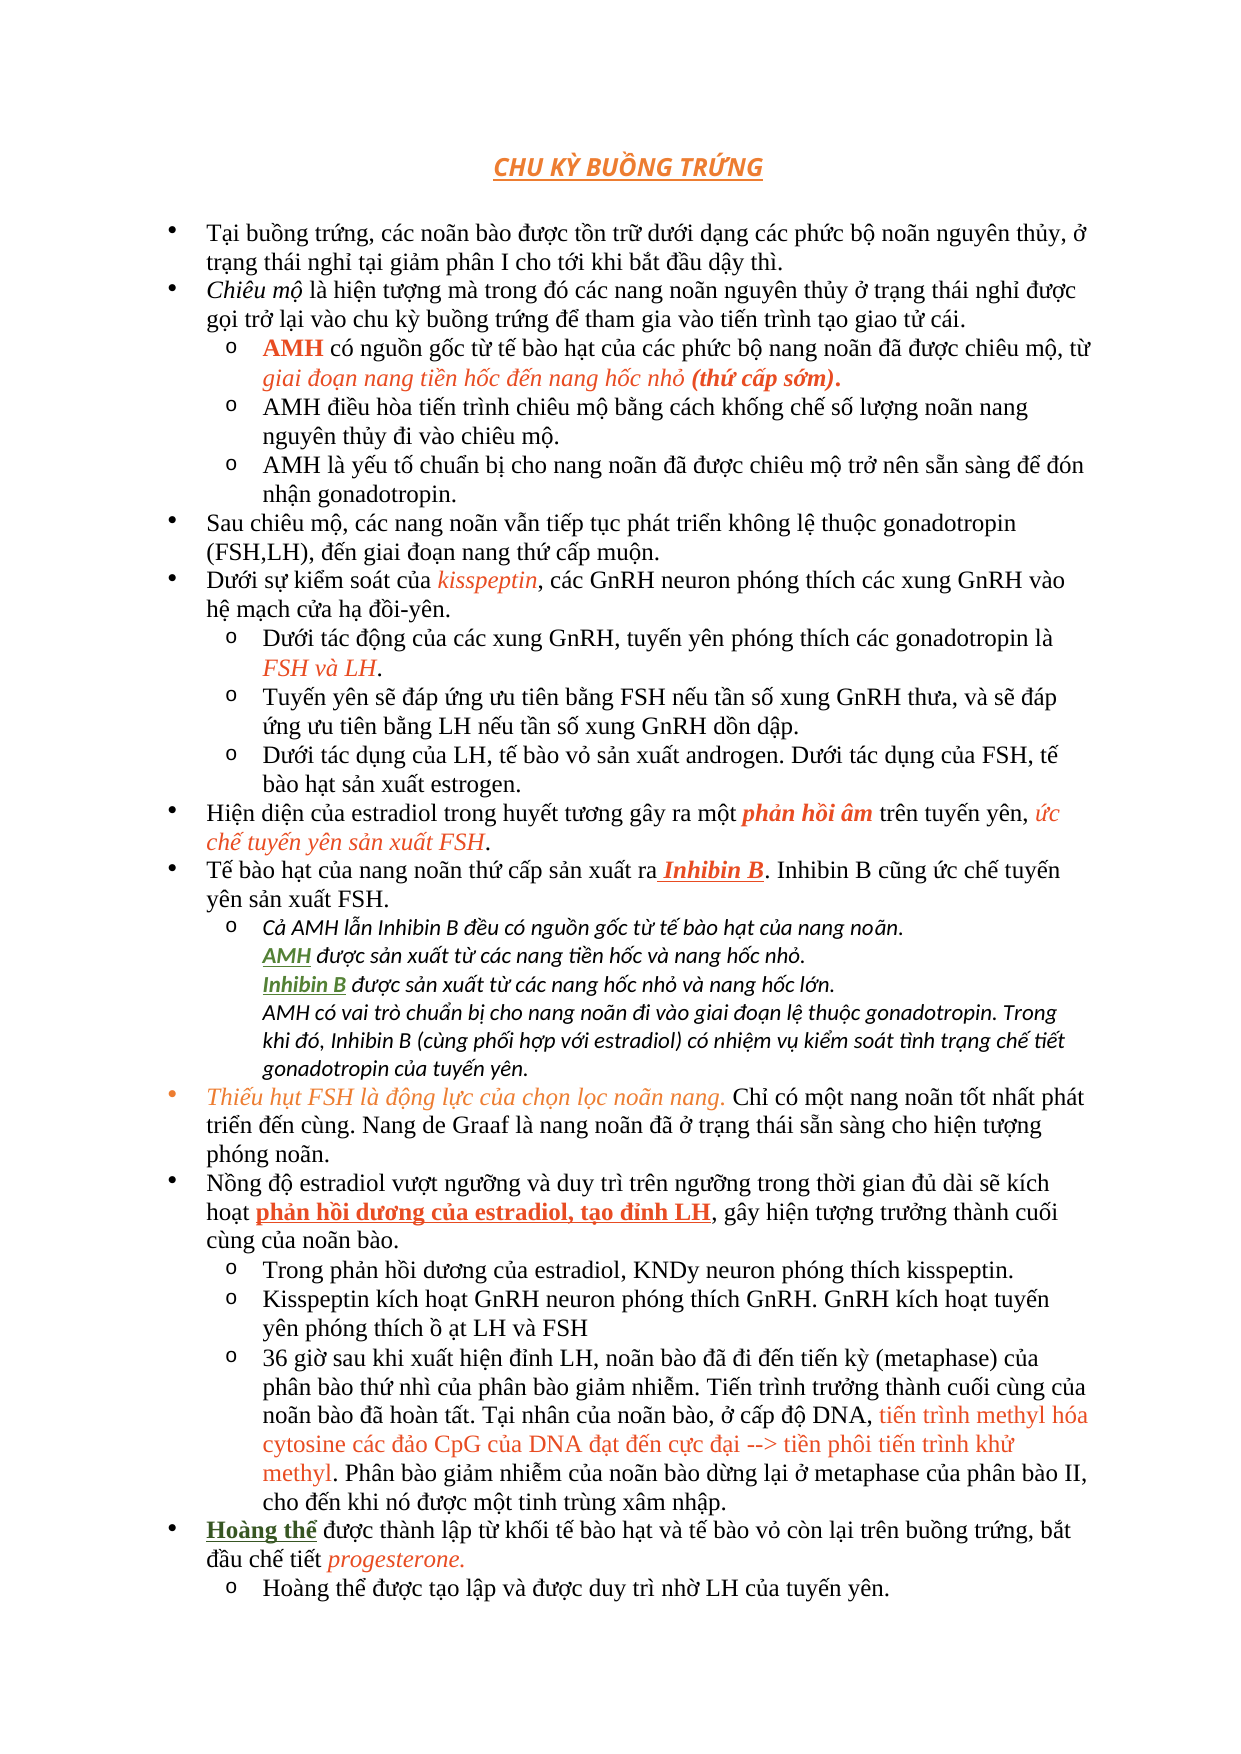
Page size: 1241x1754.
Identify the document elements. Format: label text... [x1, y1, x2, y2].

list Tại buồng trứng, các noãn bào được tồn trữ dưới dạng các phức bộ noãn nguyên thủy, ở trạng thái nghỉ tại giảm phân I cho tới khi bắt đầu dậy thì. [169, 218, 1090, 276]
list AMH có nguồn gốc từ tế bào hạt của các phức bộ nang noãn đã được chiêu mộ, từ giai đoạn nang tiền hốc đến nang hốc nhỏ (thứ cấp sớm). [225, 333, 1090, 391]
list Hoàng thể được tạo lập và được duy trì nhờ LH của tuyến yên. [225, 1573, 1090, 1603]
list Dưới sự kiểm soát của kisspeptin, các GnRH neuron phóng thích các xung GnRH vào hệ mạch cửa hạ đồi-yên. [169, 566, 1090, 623]
list Nồng độ estradiol vượt ngưỡng và duy trì trên ngưỡng trong thời gian đủ dài sẽ kích hoạt phản hồi dương của estradiol, tạo đỉnh LH, gây hiện tượng trưởng thành cuối cùng của noãn bào. [169, 1168, 1090, 1254]
list Trong phản hồi dương của estradiol, KNDy neuron phóng thích kisspeptin. [225, 1254, 1090, 1284]
list Dưới tác dụng của LH, tế bào vỏ sản xuất androgen. Dưới tác dụng của FSH, tế bào hạt sản xuất estrogen. [225, 740, 1090, 798]
list Kisspeptin kích hoạt GnRH neuron phóng thích GnRH. GnRH kích hoạt tuyến yên phóng thích ồ ạt LH và FSH [225, 1284, 1090, 1342]
text AMH được sản xuất từ các nang tiền hốc và nang hốc nhỏ. [262, 942, 1090, 970]
text CHU KỲ BUỒNG TRỨNG [169, 150, 1090, 184]
text Inhibin B được sản xuất từ các nang hốc nhỏ và nang hốc lớn. [262, 970, 1090, 998]
list 36 giờ sau khi xuất hiện đỉnh LH, noãn bào đã đi đến tiến kỳ (metaphase) của phân bào thứ nhì của phân bào giảm nhiễm. Tiến trình trưởng thành cuối cùng của noãn bào đã hoàn tất. Tại nhân của noãn bào, ở cấp độ DNA, tiến trình methyl hóa cytosine các đảo CpG của DNA đạt đến cực đại --> tiền phôi tiến trình khử methyl. Phân bào giảm nhiễm của noãn bào dừng lại ở metaphase của phân bào II, cho đến khi nó được một tinh trùng xâm nhập. [225, 1342, 1090, 1516]
list AMH là yếu tố chuẩn bị cho nang noãn đã được chiêu mộ trở nên sẵn sàng để đón nhận gonadotropin. [225, 450, 1090, 508]
list Hiện diện của estradiol trong huyết tương gây ra một phản hồi âm trên tuyến yên, ức chế tuyến yên sản xuất FSH. [169, 798, 1090, 856]
list Cả AMH lẫn Inhibin B đều có nguồn gốc từ tế bào hạt của nang noãn. [225, 913, 1090, 942]
list Tế bào hạt của nang noãn thứ cấp sản xuất ra Inhibin B. Inhibin B cũng ức chế tuyến yên sản xuất FSH. [169, 856, 1090, 913]
list Tuyến yên sẽ đáp ứng ưu tiên bằng FSH nếu tần số xung GnRH thưa, và sẽ đáp ứng ưu tiên bằng LH nếu tần số xung GnRH dồn dập. [225, 681, 1090, 740]
text AMH có vai trò chuẩn bị cho nang noãn đi vào giai đoạn lệ thuộc gonadotropin. Trong khi đó, Inhibin B (cùng phối hợp với estradiol) có nhiệm vụ kiểm soát tình trạng chế tiết gonadotropin của tuyến yên. [262, 998, 1090, 1082]
list Chiêu mộ là hiện tượng mà trong đó các nang noãn nguyên thủy ở trạng thái nghỉ được gọi trở lại vào chu kỳ buồng trứng để tham gia vào tiến trình tạo giao tử cái. [169, 276, 1090, 333]
list Thiếu hụt FSH là động lực của chọn lọc noãn nang. Chỉ có một nang noãn tốt nhất phát triển đến cùng. Nang de Graaf là nang noãn đã ở trạng thái sẵn sàng cho hiện tượng phóng noãn. [169, 1082, 1090, 1168]
list Hoàng thể được thành lập từ khối tế bào hạt và tế bào vỏ còn lại trên buồng trứng, bắt đầu chế tiết progesterone. [169, 1516, 1090, 1573]
list AMH điều hòa tiến trình chiêu mộ bằng cách khống chế số lượng noãn nang nguyên thủy đi vào chiêu mộ. [225, 391, 1090, 450]
list Dưới tác động của các xung GnRH, tuyến yên phóng thích các gonadotropin là FSH và LH. [225, 623, 1090, 681]
list Sau chiêu mộ, các nang noãn vẫn tiếp tục phát triển không lệ thuộc gonadotropin (FSH,LH), đến giai đoạn nang thứ cấp muộn. [169, 508, 1090, 566]
